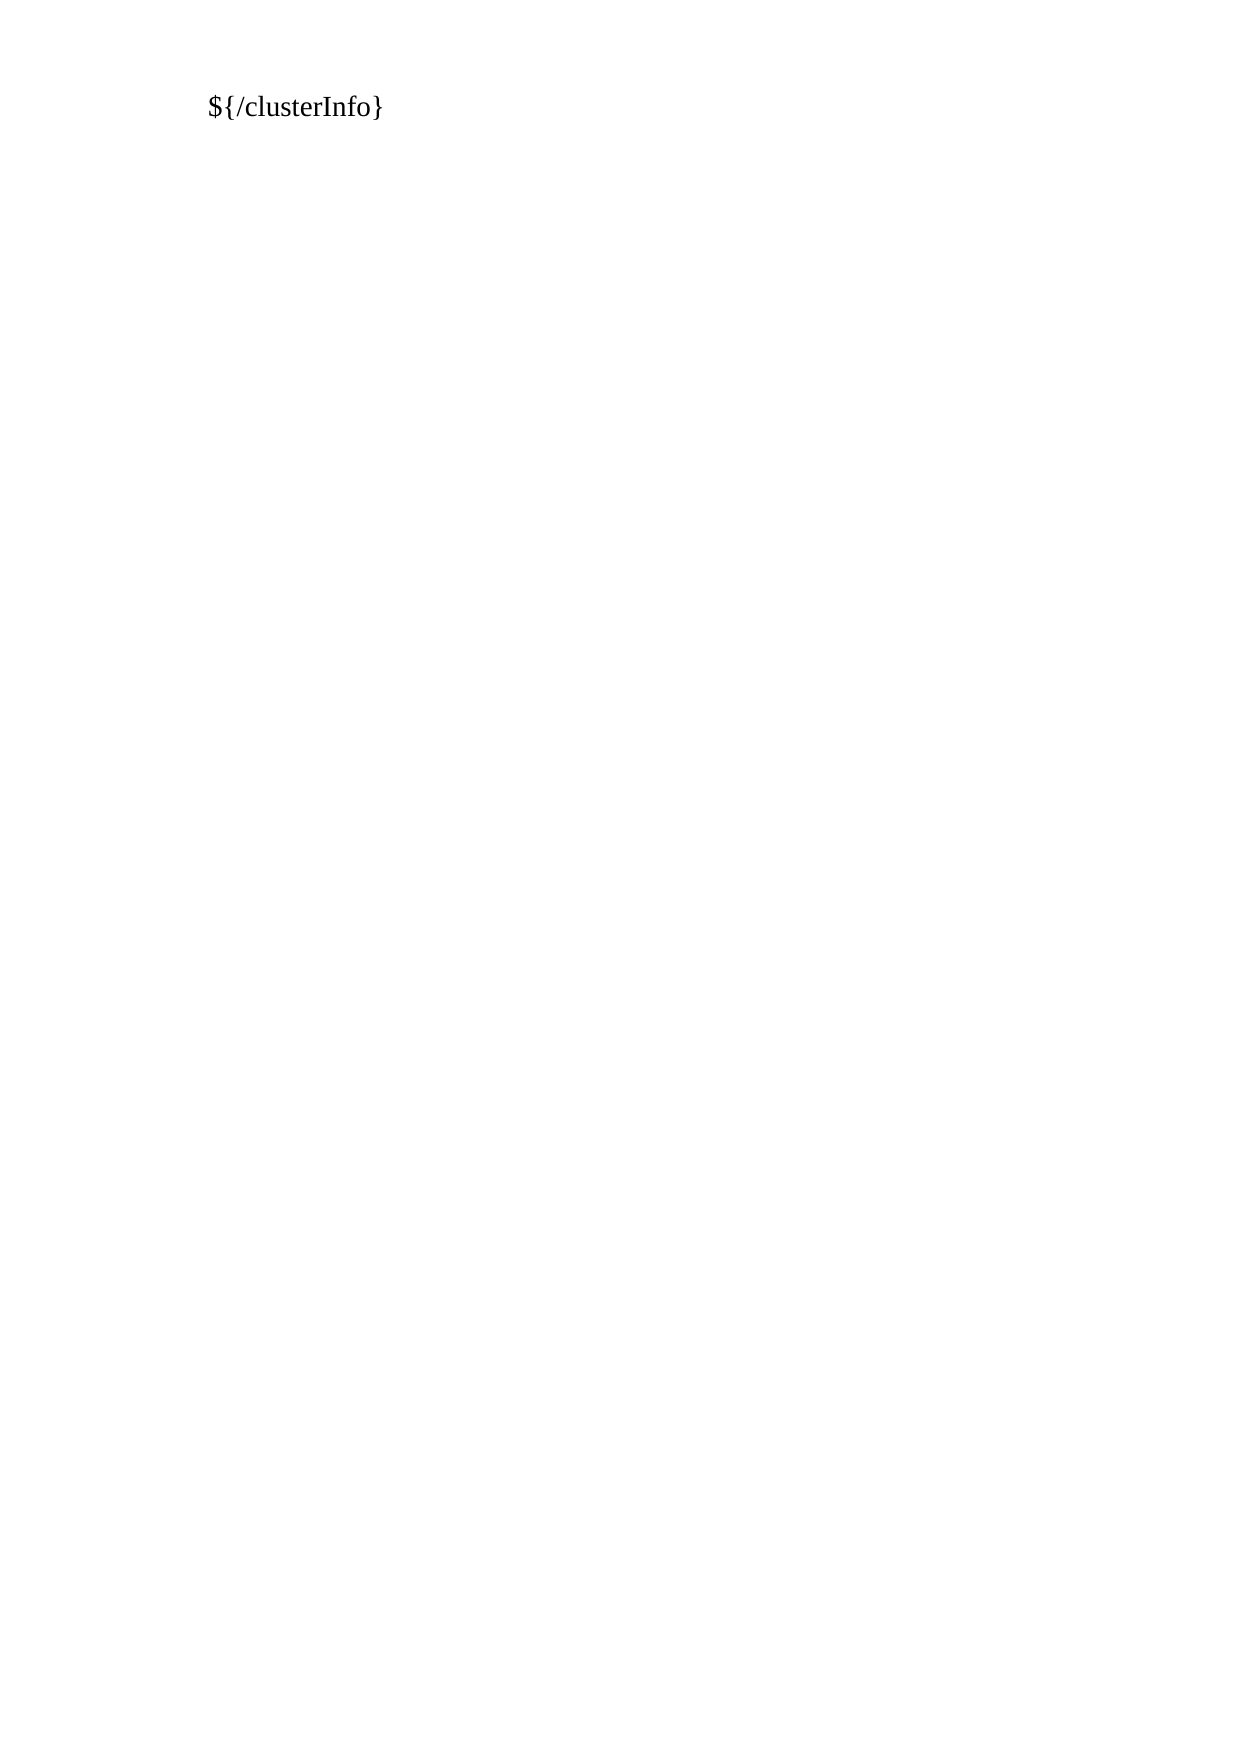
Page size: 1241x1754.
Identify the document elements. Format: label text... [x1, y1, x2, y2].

text ${/clusterInfo} [133, 89, 1152, 122]
